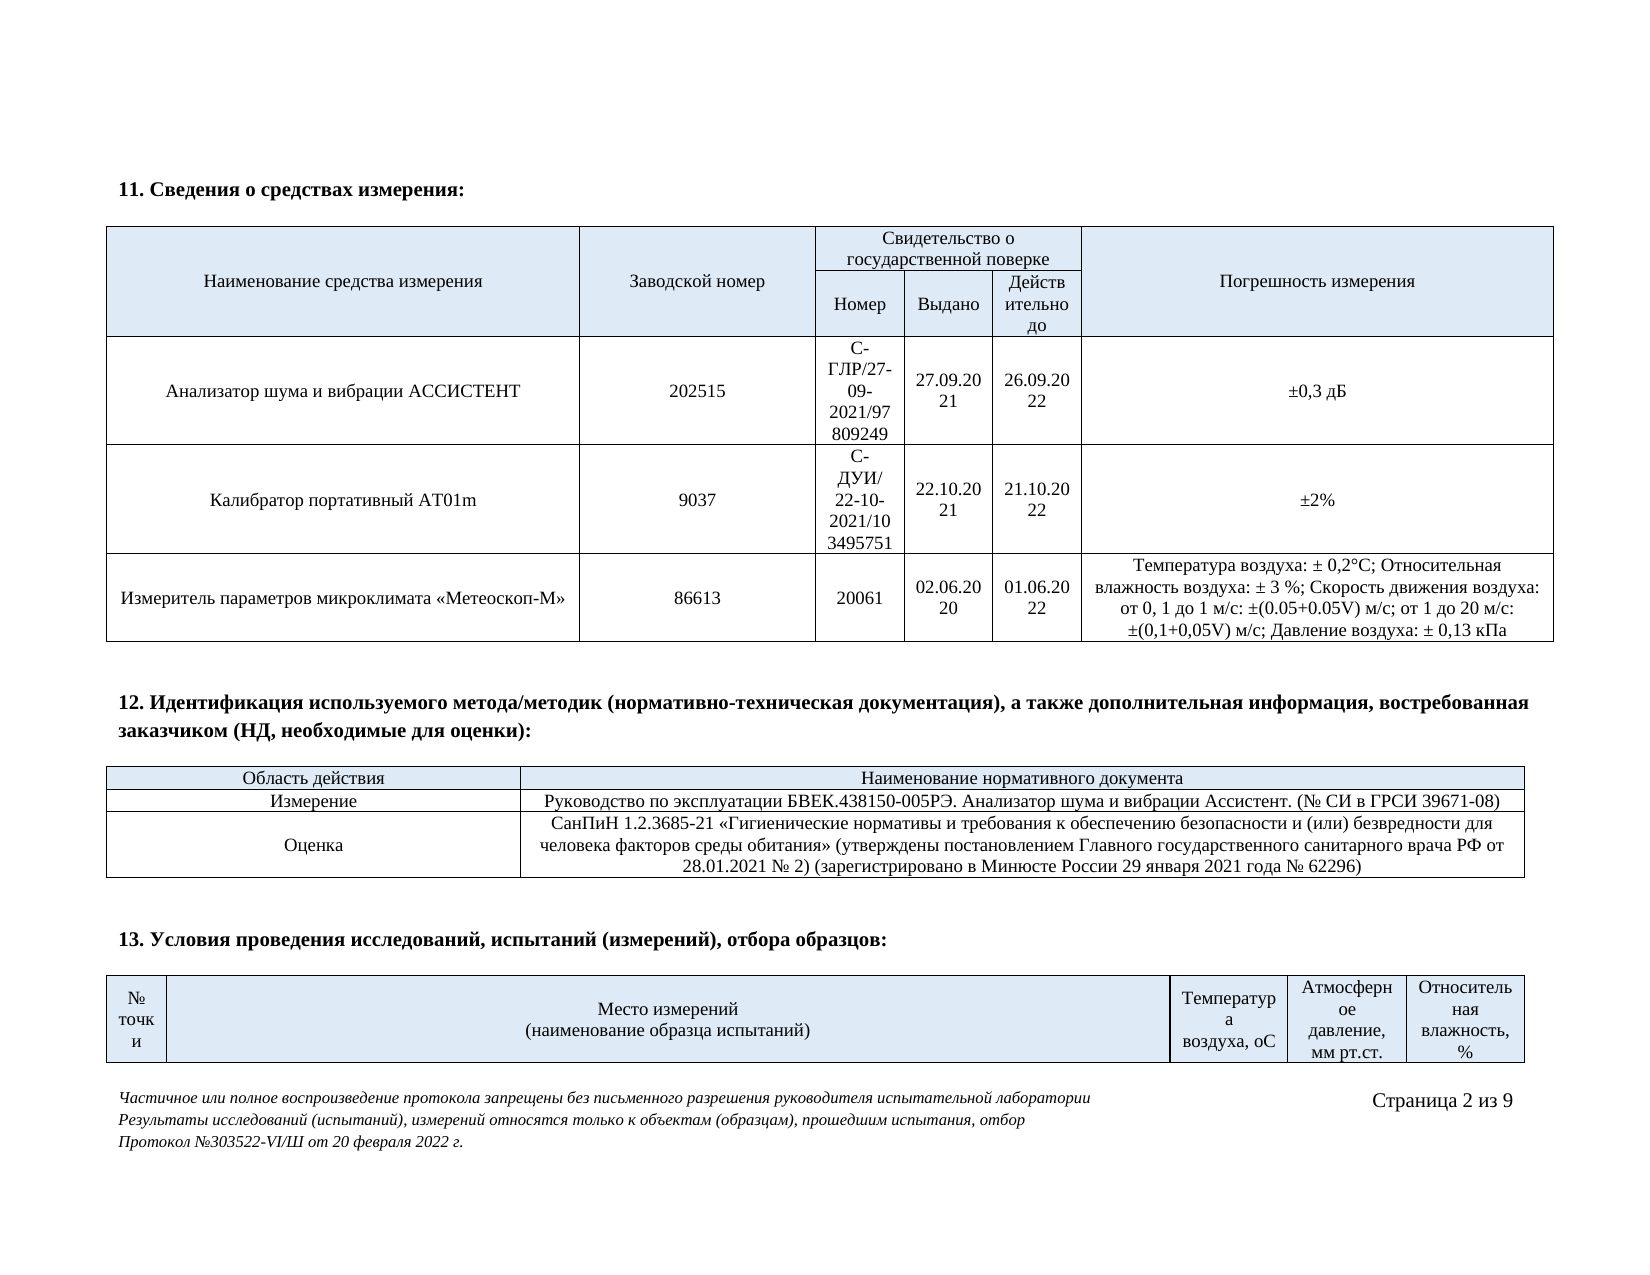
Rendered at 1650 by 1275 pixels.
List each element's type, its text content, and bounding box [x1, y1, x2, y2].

table_header Место измерений (наименование образца испытаний) [167, 976, 1169, 1062]
table_cell ±0,3 дБ [1082, 337, 1553, 444]
table_cell 9037 [580, 445, 815, 553]
table_cell Анализатор шума и вибрации АССИСТЕНТ [107, 337, 579, 444]
table_cell С-ДУИ/22-10-2021/103495751 [816, 445, 904, 553]
text 12. Идентификация используемого метода/методик (нормативно-техническая документация), а также дополнительная информация, востребованная заказчиком (НД, необходимые для оценки): [118, 690, 1532, 742]
table_header Наименование средства измерения [107, 227, 579, 336]
text 13. Условия проведения исследований, испытаний (измерений), отбора образцов: [118, 926, 1532, 951]
table_cell Оценка [107, 812, 520, 877]
table_cell 86613 [580, 554, 815, 641]
table_cell Калибратор портативный АТ01m [107, 445, 579, 553]
table_header № точки [107, 976, 166, 1062]
table_cell 26.09.2022 [993, 337, 1081, 444]
table_cell Номер [816, 271, 904, 336]
table_cell 202515 [580, 337, 815, 444]
table_cell 02.06.2020 [905, 554, 992, 641]
table_cell С-ГЛР/27-09-2021/97809249 [816, 337, 904, 444]
table_cell Руководство по эксплуатации БВЕК.438150-005РЭ. Анализатор шума и вибрации Ассистент. (№ СИ в ГРСИ 39671-08) [521, 790, 1524, 811]
table_cell 01.06.2022 [993, 554, 1081, 641]
table_header Температура воздуха, oC [1171, 976, 1287, 1062]
table_cell СанПиН 1.2.3685-21 «Гигиенические нормативы и требования к обеспечению безопасности и (или) безвредности для человека факторов среды обитания» (утверждены постановлением Главного государственного санитарного врача РФ от 28.01.2021 № 2) (зарегистрировано в Минюсте России 29 января 2021 года № 62296) [521, 812, 1524, 877]
table_header Погрешность измерения [1082, 227, 1553, 336]
table_header Относительная влажность, % [1407, 976, 1524, 1062]
table_cell Температура воздуха: ± 0,2°С; Относительная влажность воздуха: ± 3 %; Скорость движения воздуха: от 0, 1 до 1 м/с: ±(0.05+0.05V) м/с; от 1 до 20 м/с: ±(0,1+0,05V) м/с; Давление воздуха: ± 0,13 кПа [1082, 554, 1553, 641]
table_header Свидетельство о государственной поверке [816, 227, 1081, 270]
table_cell Выдано [905, 271, 992, 336]
table_header Наименование нормативного документа [521, 767, 1524, 789]
table_cell Измеритель параметров микроклимата «Метеоскоп-М» [107, 554, 579, 641]
table_cell Измерение [107, 790, 520, 811]
table_header Область действия [107, 767, 520, 789]
table_cell 27.09.2021 [905, 337, 992, 444]
table_cell 20061 [816, 554, 904, 641]
table_header Атмосферное давление, мм рт.ст. [1288, 976, 1406, 1062]
table_header Заводской номер [580, 227, 815, 336]
table_cell 21.10.2022 [993, 445, 1081, 553]
table_cell ±2% [1082, 445, 1553, 553]
table_cell Действительно до [993, 271, 1081, 336]
text 11. Сведения о средствах измерения: [118, 177, 1532, 201]
table_cell 22.10.2021 [905, 445, 992, 553]
